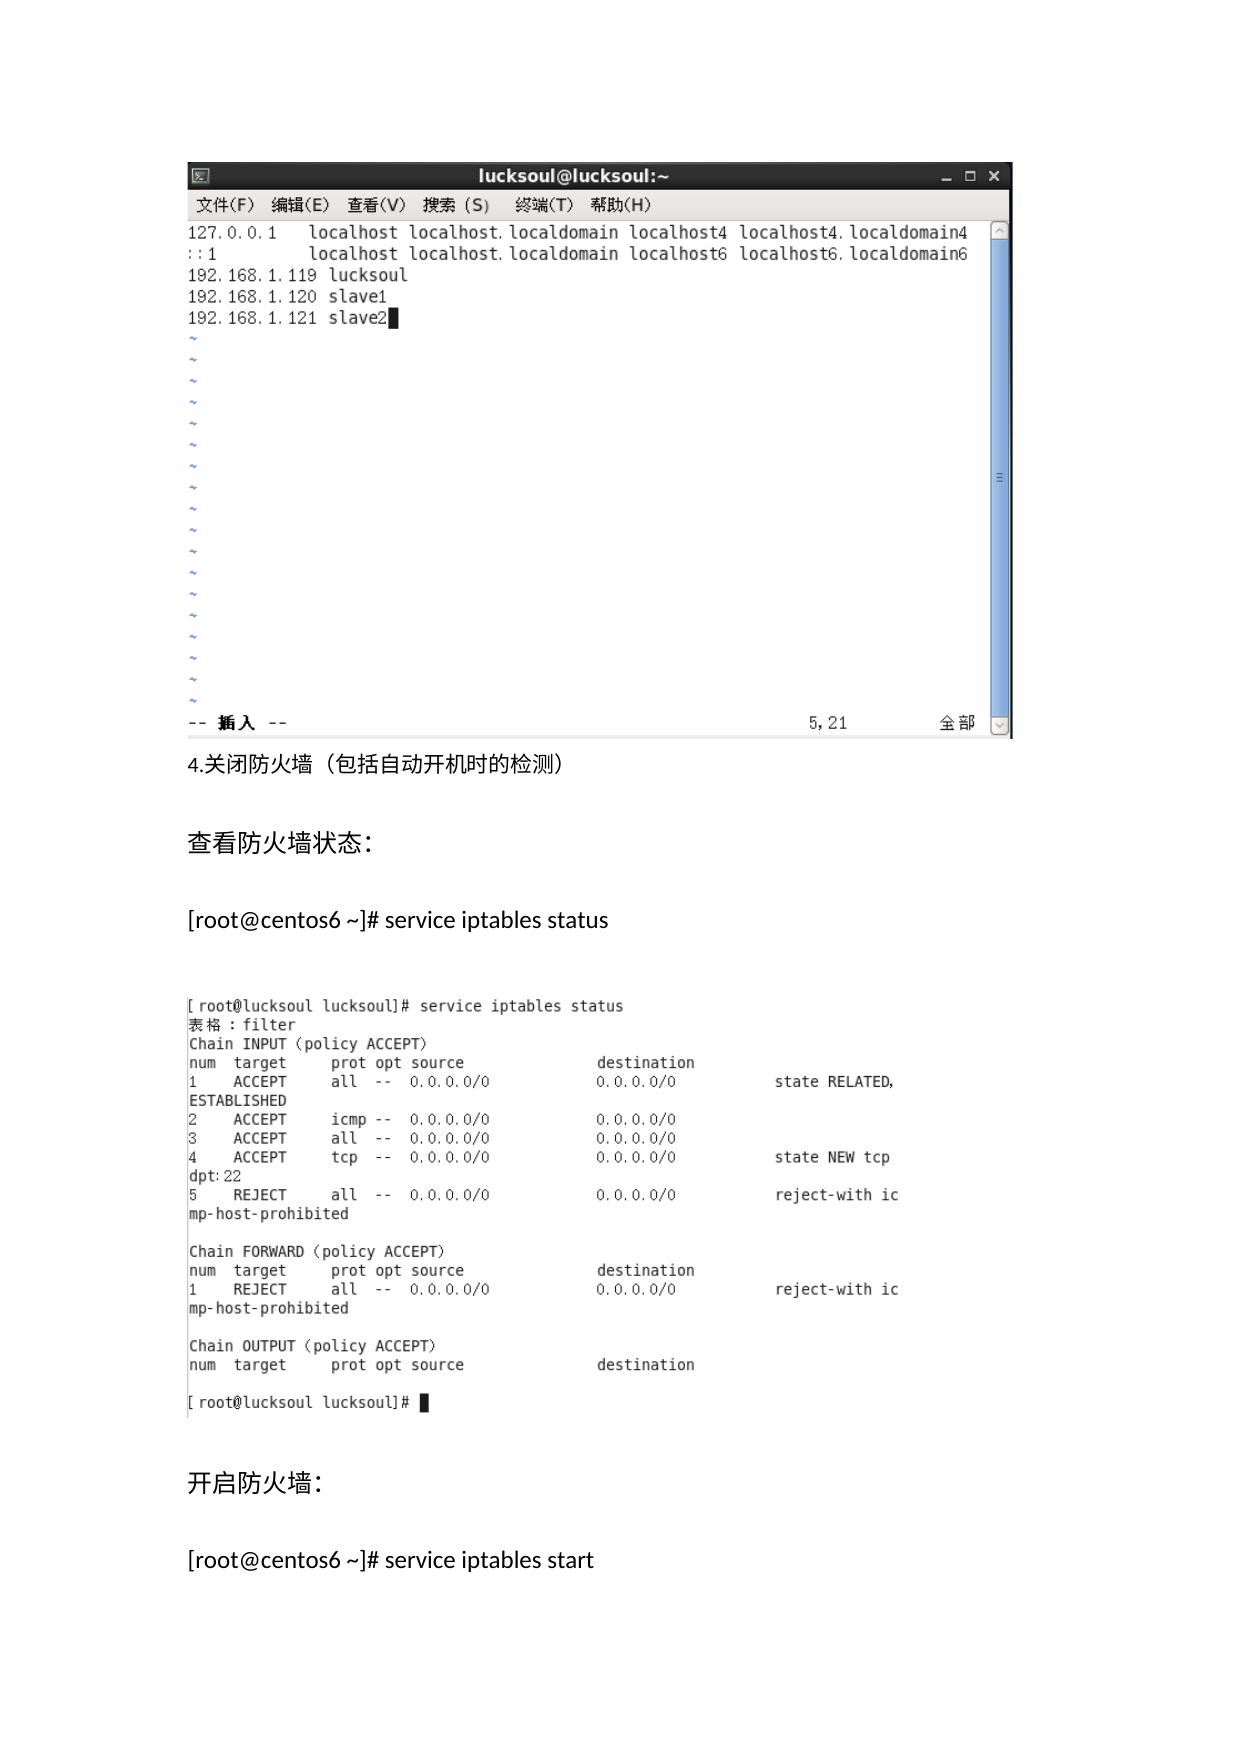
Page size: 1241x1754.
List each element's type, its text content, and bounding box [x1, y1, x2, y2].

text 查看防火墙状态： [187, 809, 1053, 874]
picture [187, 997, 1053, 1418]
text 开启防火墙： [187, 1449, 1053, 1514]
text [root@centos6 ~]# service iptables start [187, 1543, 1053, 1575]
picture [187, 162, 1013, 739]
text [root@centos6 ~]# service iptables status [187, 903, 1053, 935]
text 4.关闭防火墙（包括自动开机时的检测） [187, 747, 1053, 779]
